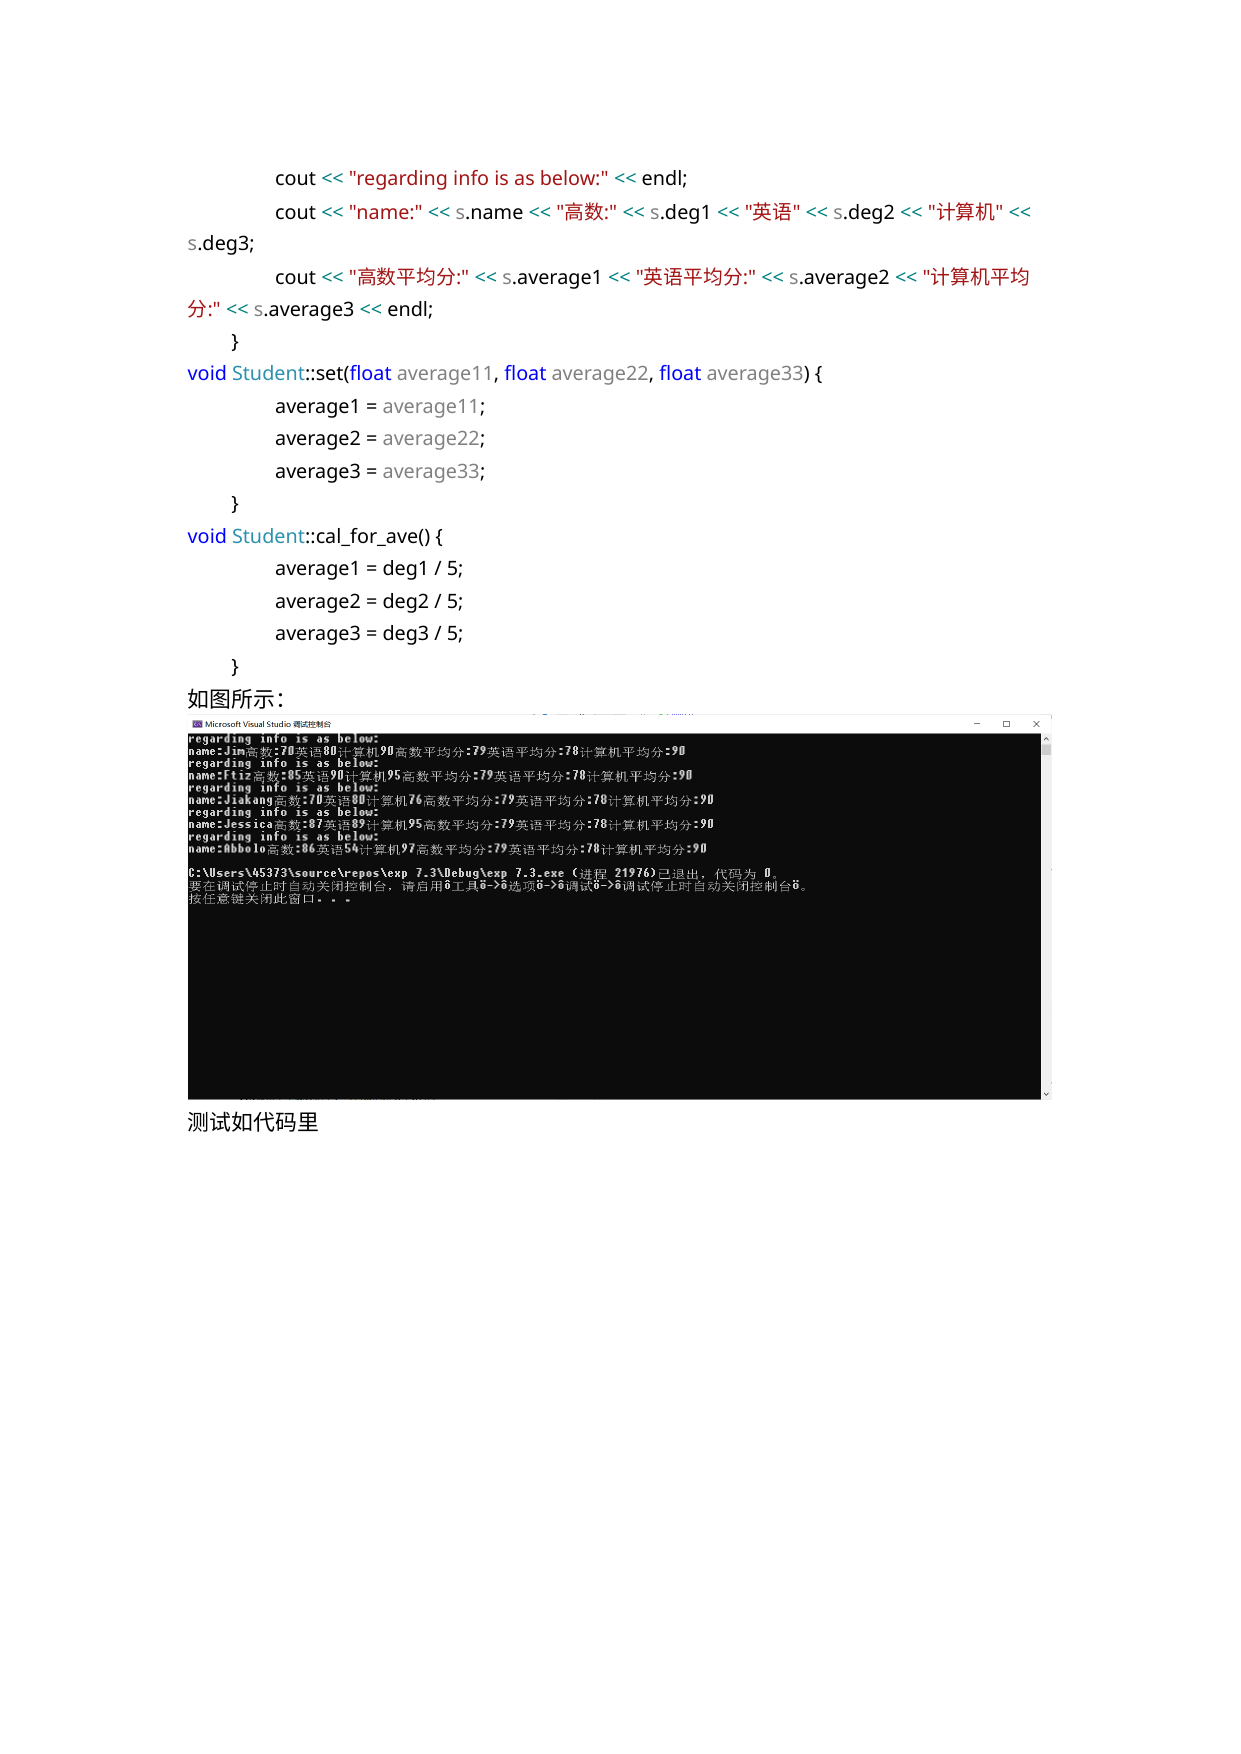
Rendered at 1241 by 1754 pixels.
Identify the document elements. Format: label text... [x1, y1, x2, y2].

text average2 = average22; [187, 422, 1053, 454]
text } [187, 487, 1053, 519]
text 测试如代码里 [187, 1104, 1053, 1137]
text average2 = deg2 / 5; [187, 584, 1053, 617]
text average1 = average11; [187, 389, 1053, 422]
text 如图所示： [187, 682, 1053, 714]
text cout << "regarding info is as below:" << endl; [187, 162, 1053, 194]
text cout << "name:" << s.name << "高数:" << s.deg1 << "英语" << s.deg2 << "计算机" << s.deg3; [187, 194, 1053, 259]
text average3 = average33; [187, 454, 1053, 487]
text } [187, 649, 1053, 682]
text average3 = deg3 / 5; [187, 617, 1053, 649]
text } [187, 324, 1053, 357]
picture [187, 714, 1052, 1100]
text average1 = deg1 / 5; [187, 552, 1053, 584]
text void Student::set(float average11, float average22, float average33) { [187, 357, 1053, 389]
text cout << "高数平均分:" << s.average1 << "英语平均分:" << s.average2 << "计算机平均分:" << s.average3 << endl; [187, 259, 1053, 324]
text void Student::cal_for_ave() { [187, 519, 1053, 552]
